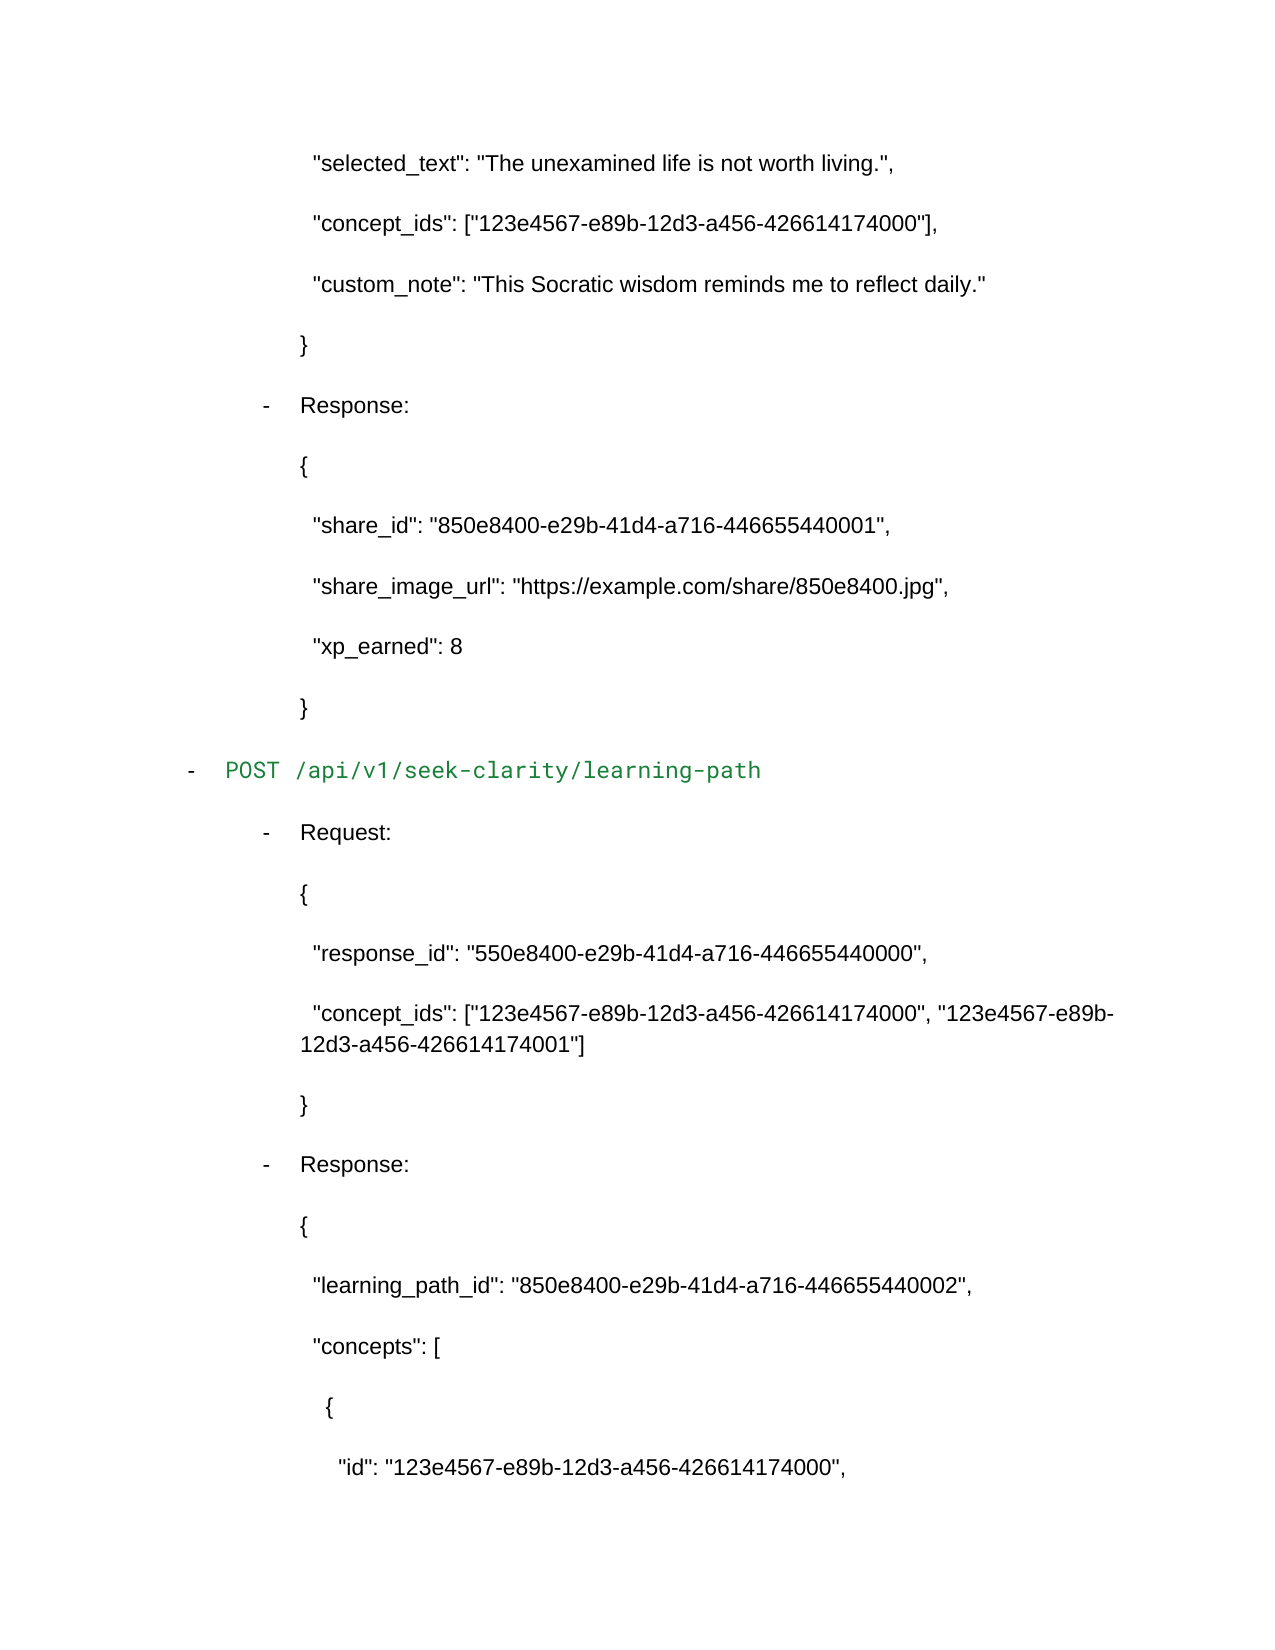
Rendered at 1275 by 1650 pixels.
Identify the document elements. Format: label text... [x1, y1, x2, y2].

list Response: [262, 392, 1125, 418]
text } [300, 1091, 1125, 1117]
text "selected_text": "The unexamined life is not worth living.", [300, 150, 1125, 176]
text "response_id": "550e8400-e29b-41d4-a716-446655440000", [300, 940, 1125, 966]
text { [300, 879, 1125, 906]
text } [300, 331, 1125, 358]
list Response: [262, 1151, 1125, 1178]
text "id": "123e4567-e89b-12d3-a456-426614174000", [300, 1453, 1125, 1480]
text { [300, 1212, 1125, 1238]
text { [300, 1393, 1125, 1419]
text "concepts": [ [300, 1333, 1125, 1359]
text { [300, 452, 1125, 478]
text "concept_ids": ["123e4567-e89b-12d3-a456-426614174000", "123e4567-e89b-12d3-a456-426614174001"] [300, 1000, 1125, 1057]
text "share_id": "850e8400-e29b-41d4-a716-446655440001", [300, 512, 1125, 539]
text "learning_path_id": "850e8400-e29b-41d4-a716-446655440002", [300, 1272, 1125, 1298]
list POST /api/v1/seek-clarity/learning-path [187, 754, 1125, 784]
text } [300, 694, 1125, 720]
text "custom_note": "This Socratic wisdom reminds me to reflect daily." [300, 271, 1125, 297]
list Request: [262, 819, 1125, 845]
text "share_image_url": "https://example.com/share/850e8400.jpg", [300, 573, 1125, 599]
text "xp_earned": 8 [300, 633, 1125, 660]
text "concept_ids": ["123e4567-e89b-12d3-a456-426614174000"], [300, 210, 1125, 237]
